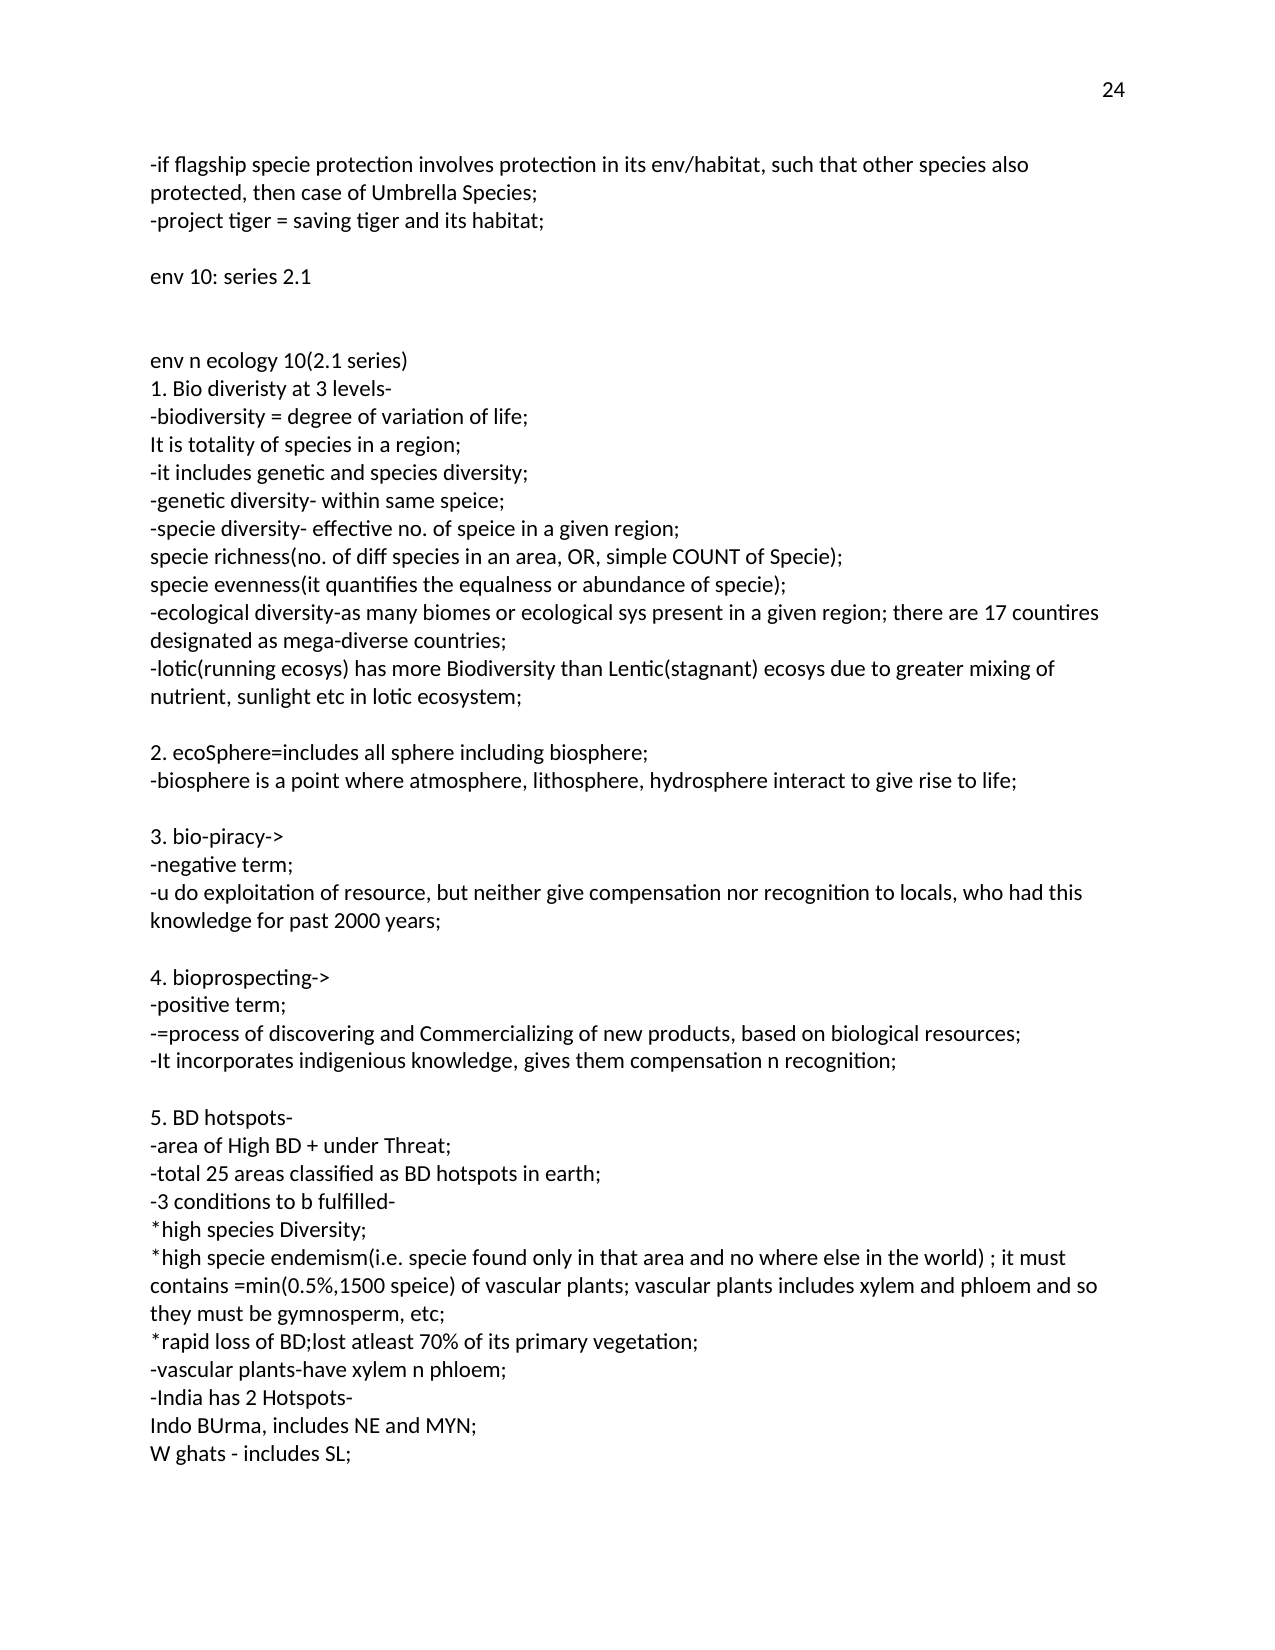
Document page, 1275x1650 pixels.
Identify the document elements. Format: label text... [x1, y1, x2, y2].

text It is totality of species in a region; [150, 430, 1125, 458]
text 4. bioprospecting-> [150, 963, 1125, 991]
text specie richness(no. of diff species in an area, OR, simple COUNT of Specie); [150, 542, 1125, 570]
text -positive term; [150, 991, 1125, 1019]
text env n ecology 10(2.1 series) [150, 346, 1125, 374]
text -3 conditions to b fulfilled- [150, 1187, 1125, 1215]
text -ecological diversity-as many biomes or ecological sys present in a given region; there are 17 countires designated as mega-diverse countries; [150, 598, 1125, 654]
text 5. BD hotspots- [150, 1103, 1125, 1131]
text 1. Bio diveristy at 3 levels- [150, 374, 1125, 402]
text *rapid loss of BD;lost atleast 70% of its primary vegetation; [150, 1327, 1125, 1355]
text specie evenness(it quantifies the equalness or abundance of specie); [150, 570, 1125, 598]
text env 10: series 2.1 [150, 262, 1125, 290]
text -biosphere is a point where atmosphere, lithosphere, hydrosphere interact to give rise to life; [150, 766, 1125, 794]
text Indo BUrma, includes NE and MYN; [150, 1411, 1125, 1439]
text 2. ecoSphere=includes all sphere including biosphere; [150, 738, 1125, 766]
text W ghats - includes SL; [150, 1439, 1125, 1467]
text -lotic(running ecosys) has more Biodiversity than Lentic(stagnant) ecosys due to greater mixing of nutrient, sunlight etc in lotic ecosystem; [150, 654, 1125, 710]
text *high species Diversity; [150, 1215, 1125, 1243]
text -it includes genetic and species diversity; [150, 458, 1125, 486]
text -area of High BD + under Threat; [150, 1131, 1125, 1159]
text -total 25 areas classified as BD hotspots in earth; [150, 1159, 1125, 1187]
text -India has 2 Hotspots- [150, 1383, 1125, 1411]
text -=process of discovering and Commercializing of new products, based on biological resources; [150, 1019, 1125, 1047]
text -project tiger = saving tiger and its habitat; [150, 206, 1125, 234]
text -u do exploitation of resource, but neither give compensation nor recognition to locals, who had this knowledge for past 2000 years; [150, 878, 1125, 934]
text *high specie endemism(i.e. specie found only in that area and no where else in the world) ; it must contains =min(0.5%,1500 speice) of vascular plants; vascular plants includes xylem and phloem and so they must be gymnosperm, etc; [150, 1243, 1125, 1327]
text -vascular plants-have xylem n phloem; [150, 1355, 1125, 1383]
text -negative term; [150, 851, 1125, 878]
text -specie diversity- effective no. of speice in a given region; [150, 514, 1125, 542]
text -biodiversity = degree of variation of life; [150, 402, 1125, 430]
text -if flagship specie protection involves protection in its env/habitat, such that other species also protected, then case of Umbrella Species; [150, 150, 1125, 206]
text -It incorporates indigenious knowledge, gives them compensation n recognition; [150, 1047, 1125, 1075]
text -genetic diversity- within same speice; [150, 486, 1125, 514]
text 3. bio-piracy-> [150, 822, 1125, 851]
